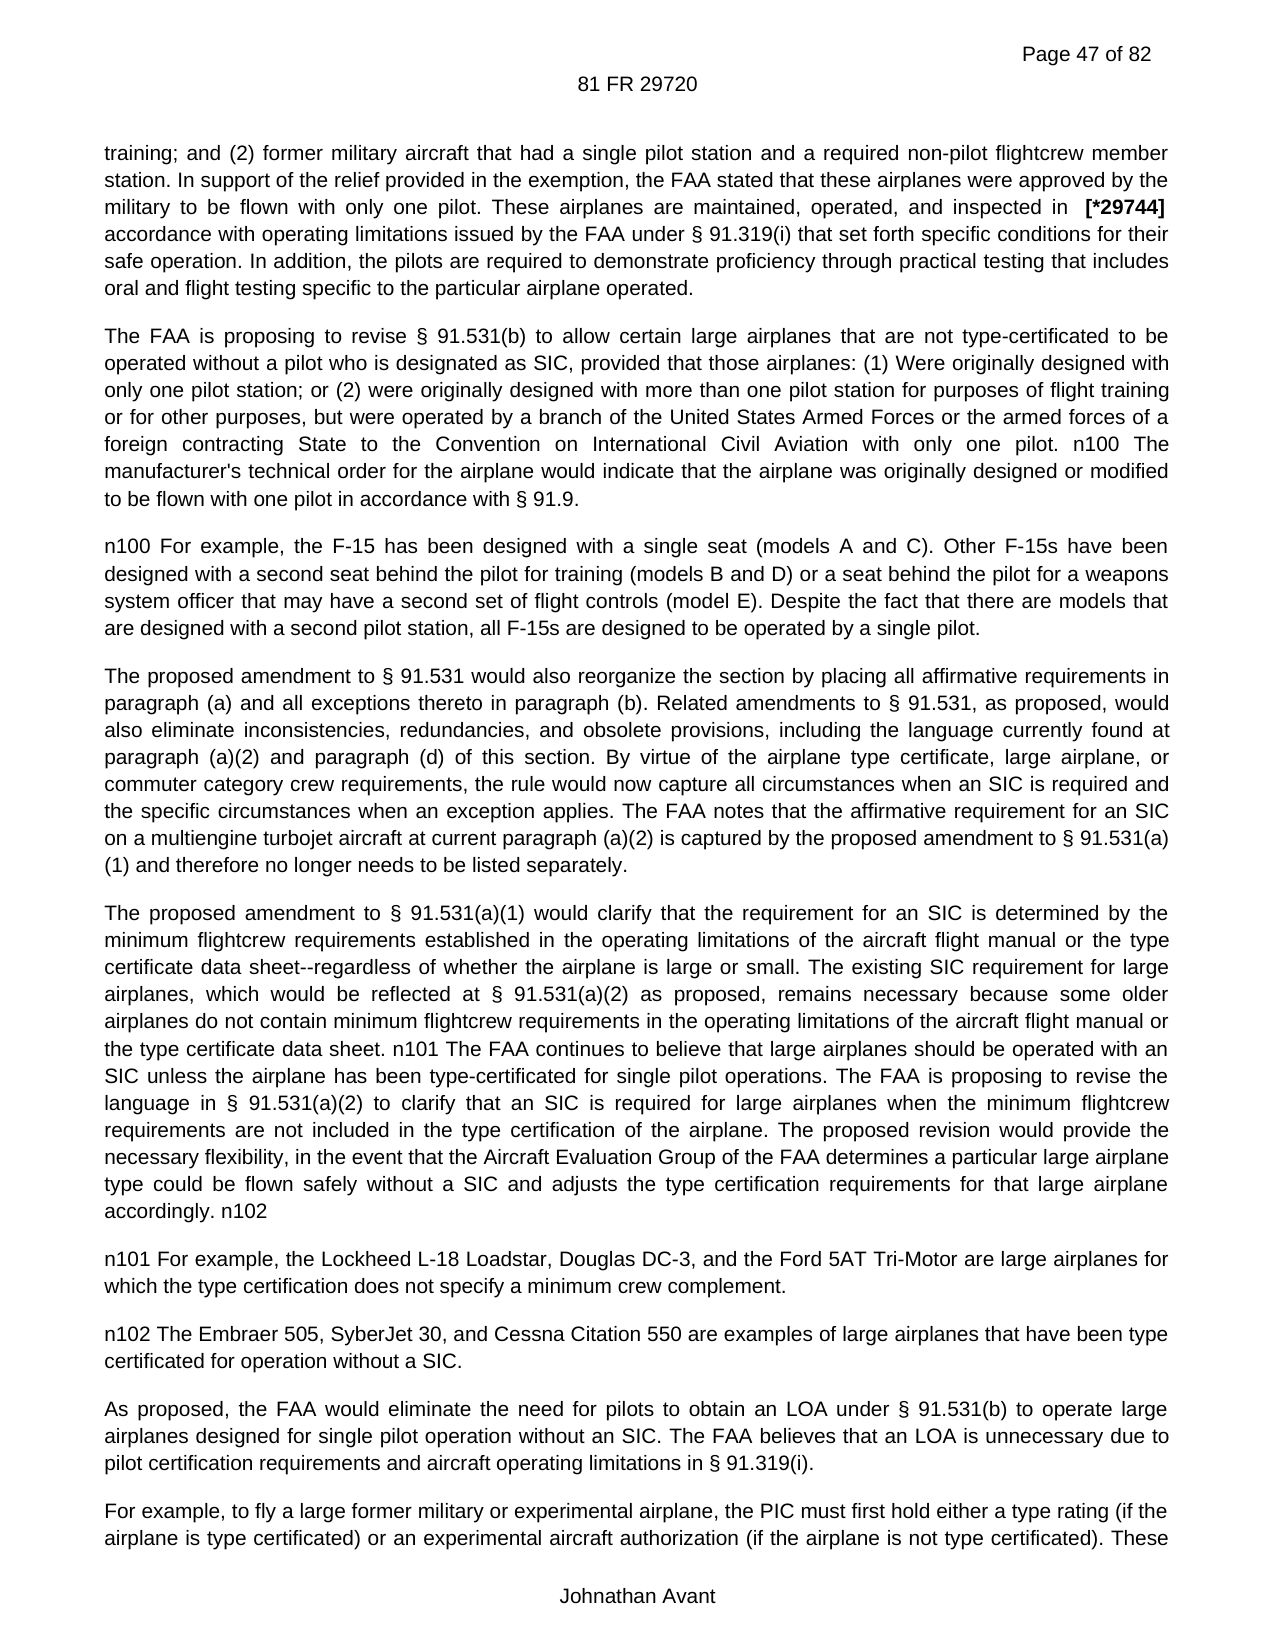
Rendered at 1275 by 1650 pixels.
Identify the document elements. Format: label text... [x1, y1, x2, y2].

text n100 For example, the F-15 has been designed with a single seat (models A and C). Other F-15s have been designed with a second seat behind the pilot for training (models B and D) or a seat behind the pilot for a weapons system officer that may have a second set of flight controls (model E). Despite the fact that there are models that are designed with a second pilot station, all F-15s are designed to be operated by a single pilot. [104, 531, 1171, 639]
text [104, 1496, 1171, 1550]
text The proposed amendment to § 91.531(a)(1) would clarify that the requirement for an SIC is determined by the minimum flightcrew requirements established in the operating limitations of the aircraft flight manual or the type certificate data sheet--regardless of whether the airplane is large or small. The existing SIC requirement for large airplanes, which would be reflected at § 91.531(a)(2) as proposed, remains necessary because some older airplanes do not contain minimum flightcrew requirements in the operating limitations of the aircraft flight manual or the type certificate data sheet. n101 The FAA continues to believe that large airplanes should be operated with an SIC unless the airplane has been type-certificated for single pilot operations. The FAA is proposing to revise the language in § 91.531(a)(2) to clarify that an SIC is required for large airplanes when the minimum flightcrew requirements are not included in the type certification of the airplane. The proposed revision would provide the necessary flexibility, in the event that the Aircraft Evaluation Group of the FAA determines a particular large airplane type could be flown safely without a SIC and adjusts the type certification requirements for that large airplane accordingly. n102 [104, 898, 1171, 1223]
text As proposed, the FAA would eliminate the need for pilots to obtain an LOA under § 91.531(b) to operate large airplanes designed for single pilot operation without an SIC. The FAA believes that an LOA is unnecessary due to pilot certification requirements and aircraft operating limitations in § 91.319(i). [104, 1394, 1171, 1475]
text n101 For example, the Lockheed L-18 Loadstar, Douglas DC-3, and the Ford 5AT Tri-Motor are large airplanes for which the type certification does not specify a minimum crew complement. [104, 1244, 1171, 1298]
text n102 The Embraer 505, SyberJet 30, and Cessna Citation 550 are examples of large airplanes that have been type certificated for operation without a SIC. [104, 1319, 1171, 1373]
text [104, 137, 1171, 300]
text The proposed amendment to § 91.531 would also reorganize the section by placing all affirmative requirements in paragraph (a) and all exceptions thereto in paragraph (b). Related amendments to § 91.531, as proposed, would also eliminate inconsistencies, redundancies, and obsolete provisions, including the language currently found at paragraph (a)(2) and paragraph (d) of this section. By virtue of the airplane type certificate, large airplane, or commuter category crew requirements, the rule would now capture all circumstances when an SIC is required and the specific circumstances when an exception applies. The FAA notes that the affirmative requirement for an SIC on a multiengine turbojet aircraft at current paragraph (a)(2) is captured by the proposed amendment to § 91.531(a)(1) and therefore no longer needs to be listed separately. [104, 660, 1171, 877]
text The FAA is proposing to revise § 91.531(b) to allow certain large airplanes that are not type-certificated to be operated without a pilot who is designated as SIC, provided that those airplanes: (1) Were originally designed with only one pilot station; or (2) were originally designed with more than one pilot station for purposes of flight training or for other purposes, but were operated by a branch of the United States Armed Forces or the armed forces of a foreign contracting State to the Convention on International Civil Aviation with only one pilot. n100 The manufacturer's technical order for the airplane would indicate that the airplane was originally designed or modified to be flown with one pilot in accordance with § 91.9. [104, 321, 1171, 510]
